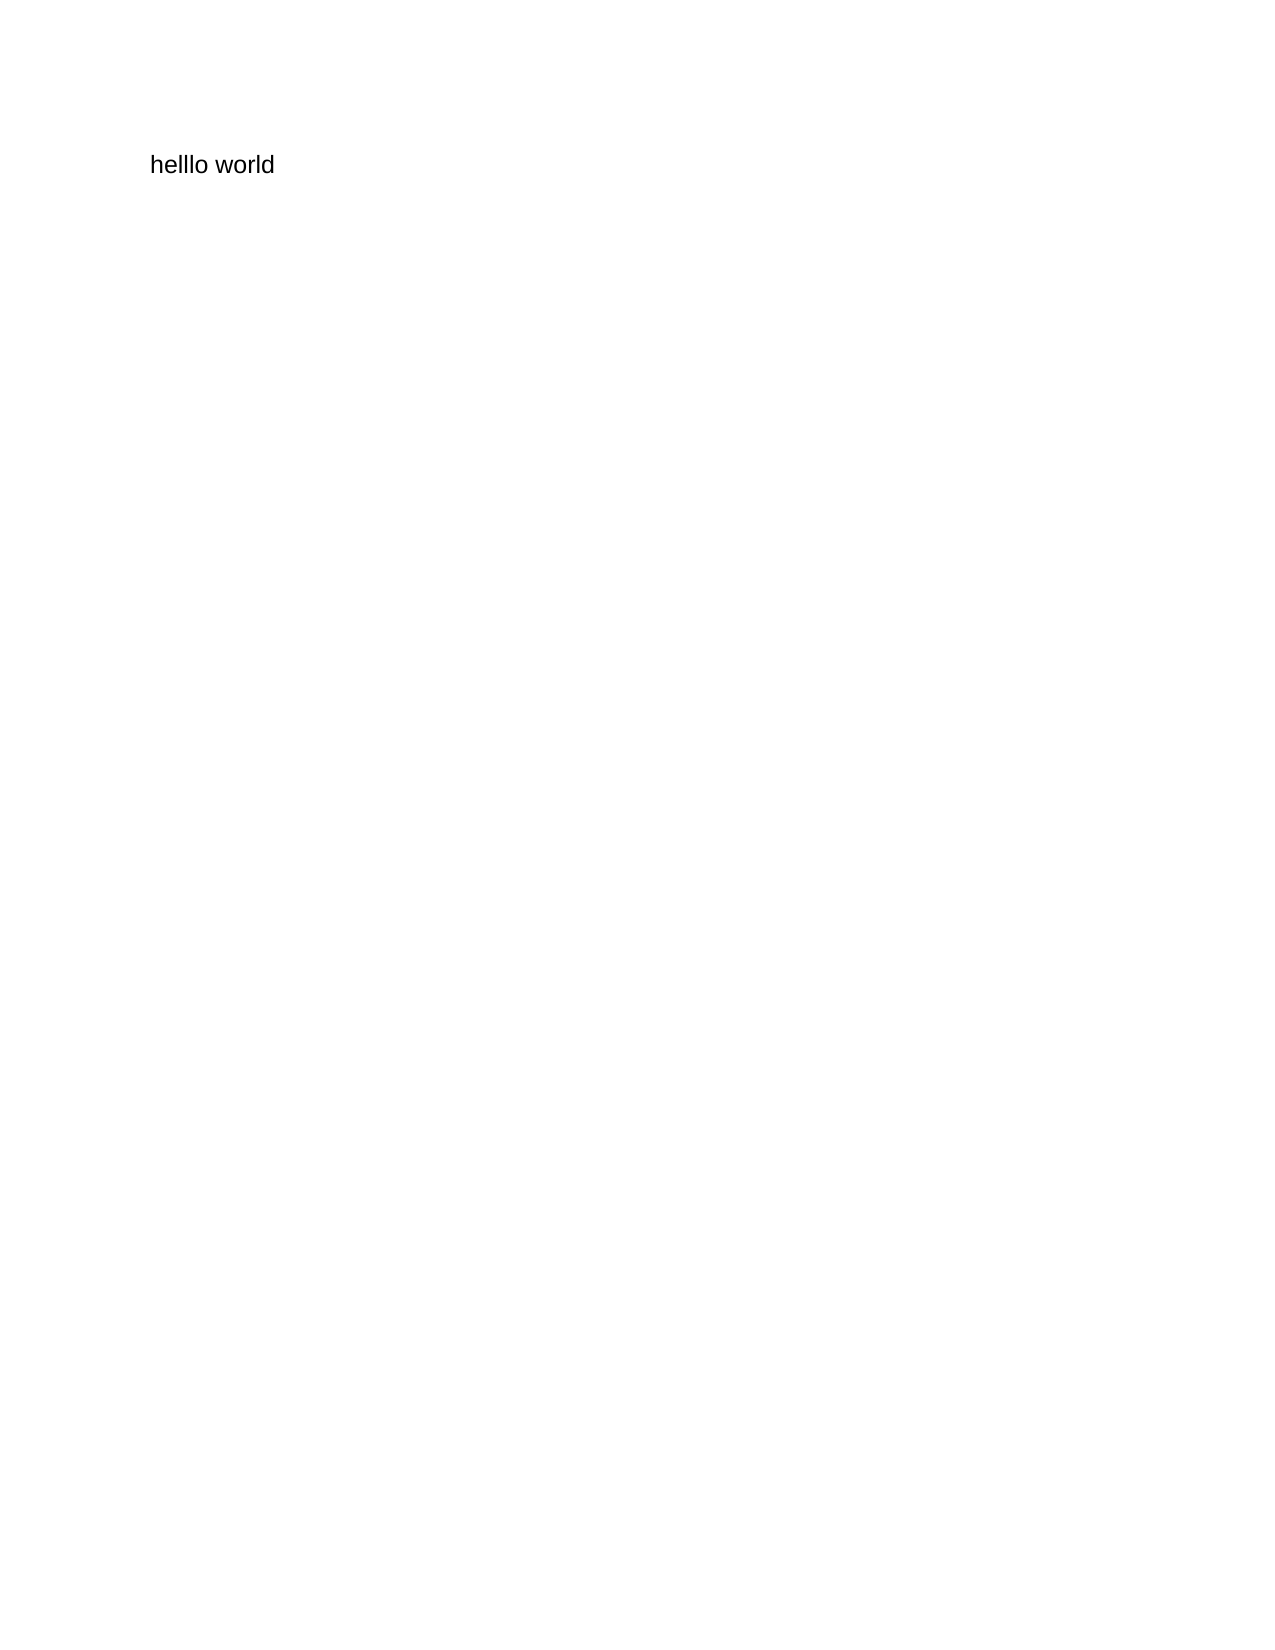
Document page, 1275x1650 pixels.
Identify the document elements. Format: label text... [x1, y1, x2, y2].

text helllo world [150, 150, 1125, 179]
